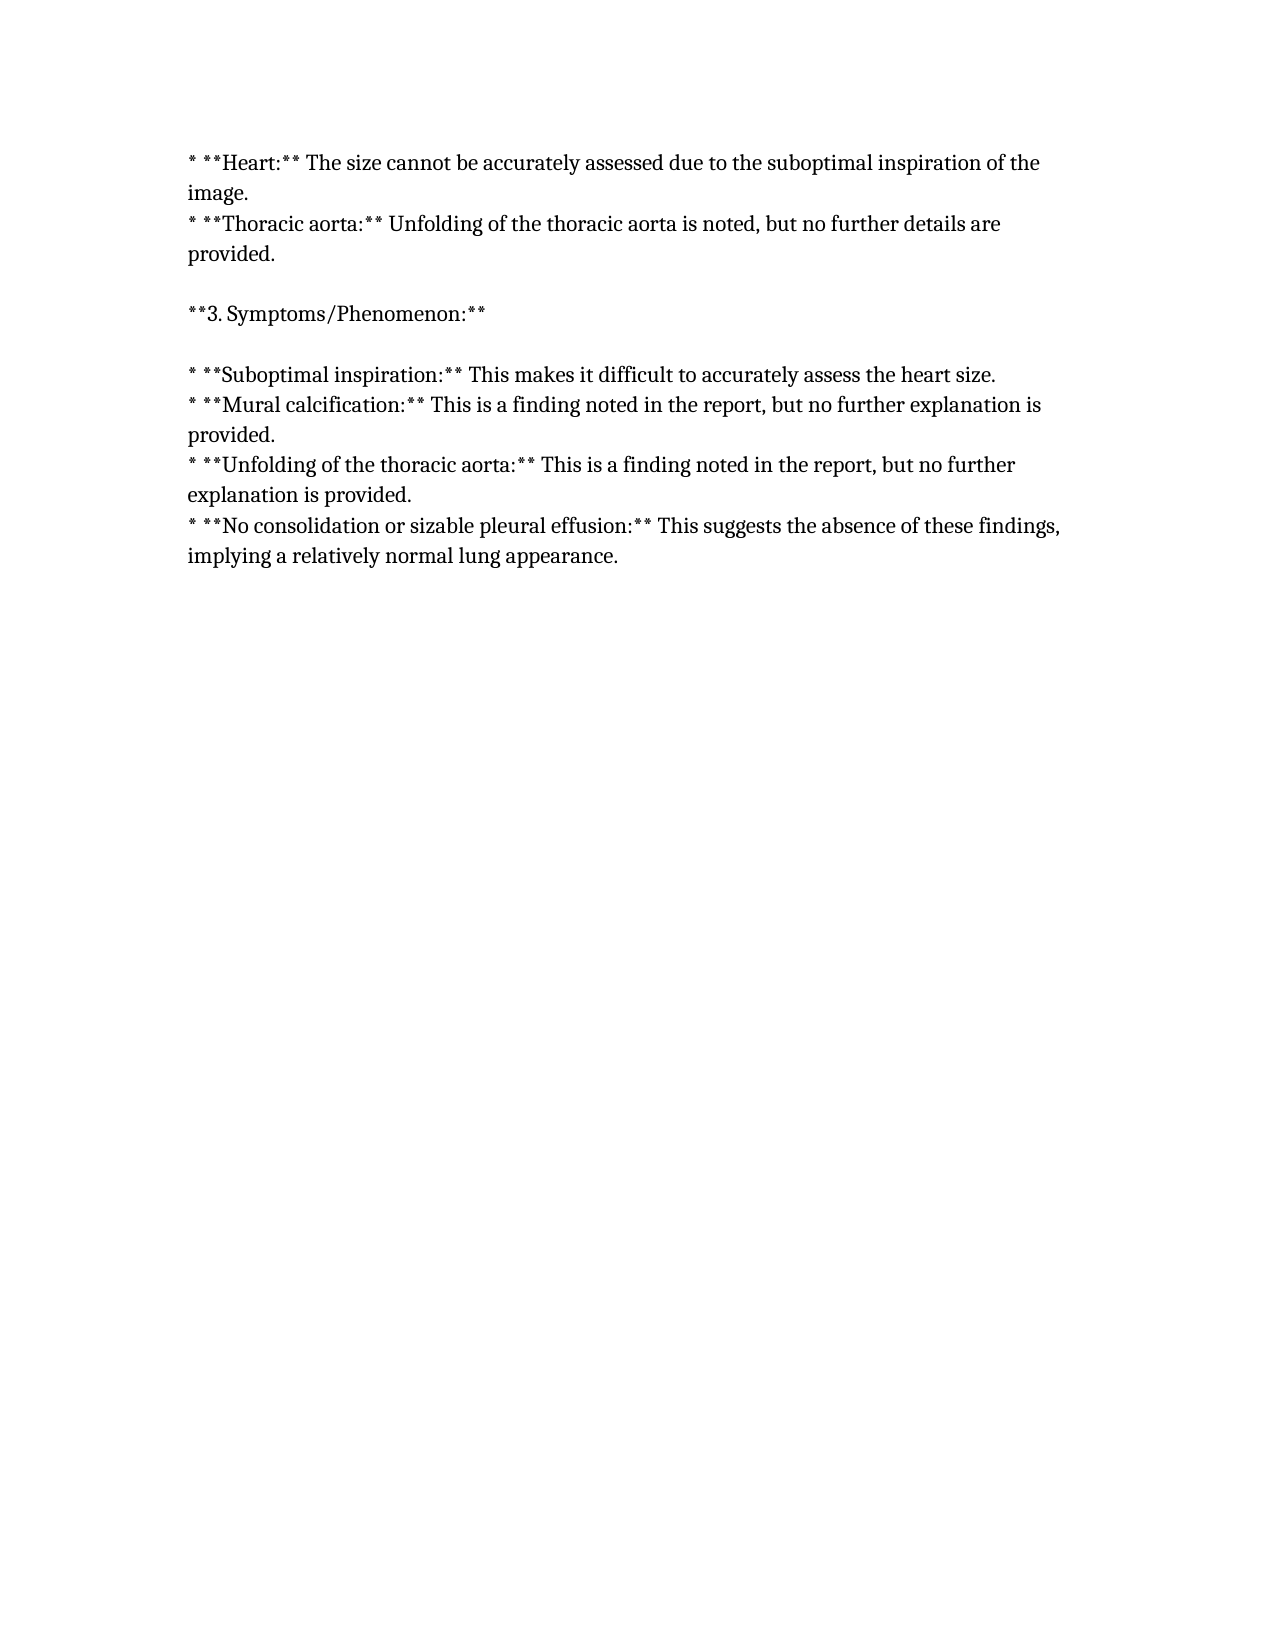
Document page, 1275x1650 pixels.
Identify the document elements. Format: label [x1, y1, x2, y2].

text [187, 150, 1087, 569]
